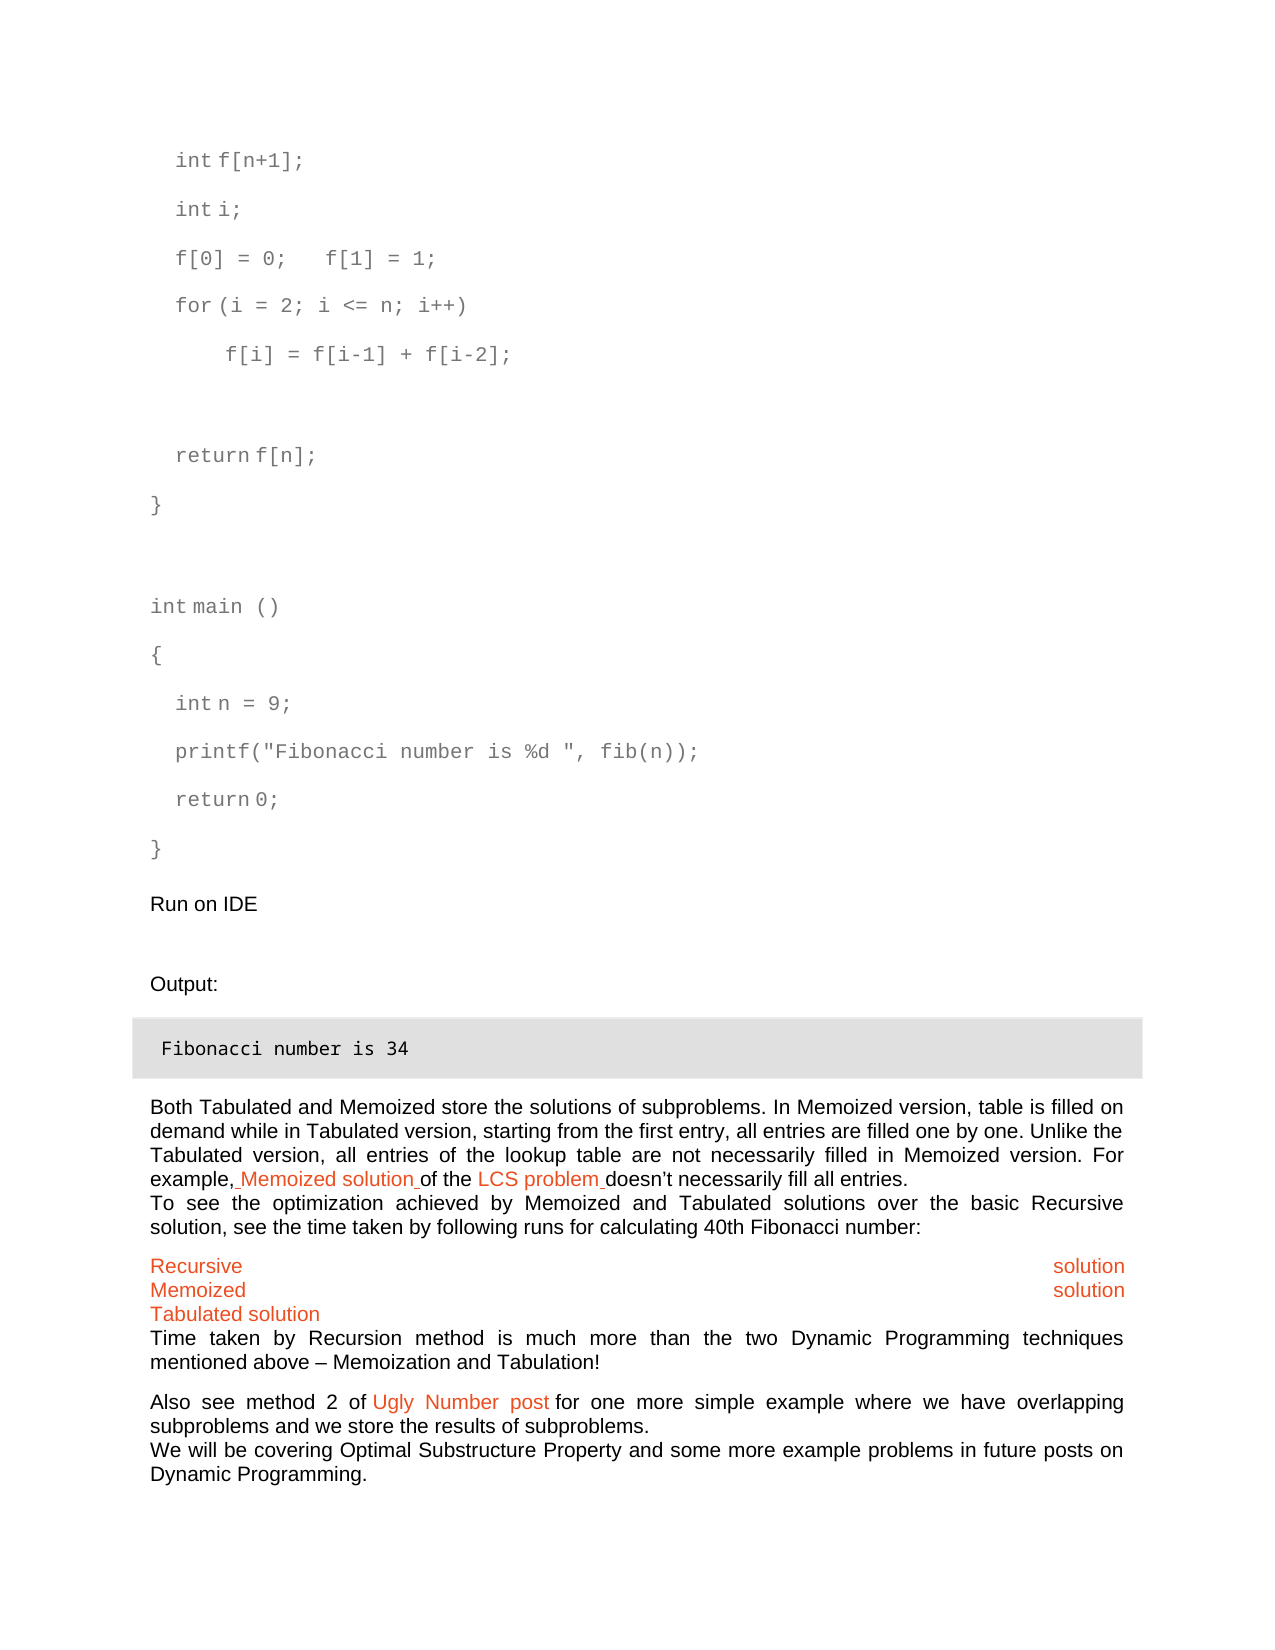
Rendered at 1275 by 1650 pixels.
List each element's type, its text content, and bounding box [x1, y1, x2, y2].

text We will be covering Optimal Substructure Property and some more example problems in future posts on Dynamic Programming. [150, 1437, 1125, 1485]
text To see the optimization achieved by Memoized and Tabulated solutions over the basic Recursive solution, see the time taken by following runs for calculating 40th Fibonacci number: [150, 1191, 1125, 1238]
text Run on IDE [150, 886, 1125, 916]
text Output: [150, 937, 1125, 996]
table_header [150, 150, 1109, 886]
text Both Tabulated and Memoized store the solutions of subproblems. In Memoized version, table is filled on demand while in Tabulated version, starting from the first entry, all entries are filled one by one. Unlike the Tabulated version, all entries of the lookup table are not necessarily filled in Memoized version. For example, Memoized solution of the LCS problem doesn’t necessarily fill all entries. [150, 1095, 1125, 1191]
text Also see method 2 of Ugly Number post for one more simple example where we have overlapping subproblems and we store the results of subproblems. [150, 1389, 1125, 1437]
text Recursive solution Memoized solution Tabulated solution [150, 1254, 1125, 1326]
text Time taken by Recursion method is much more than the two Dynamic Programming techniques mentioned above – Memoization and Tabulation! [150, 1326, 1125, 1374]
text Fibonacci number is 34 [133, 1019, 1142, 1078]
